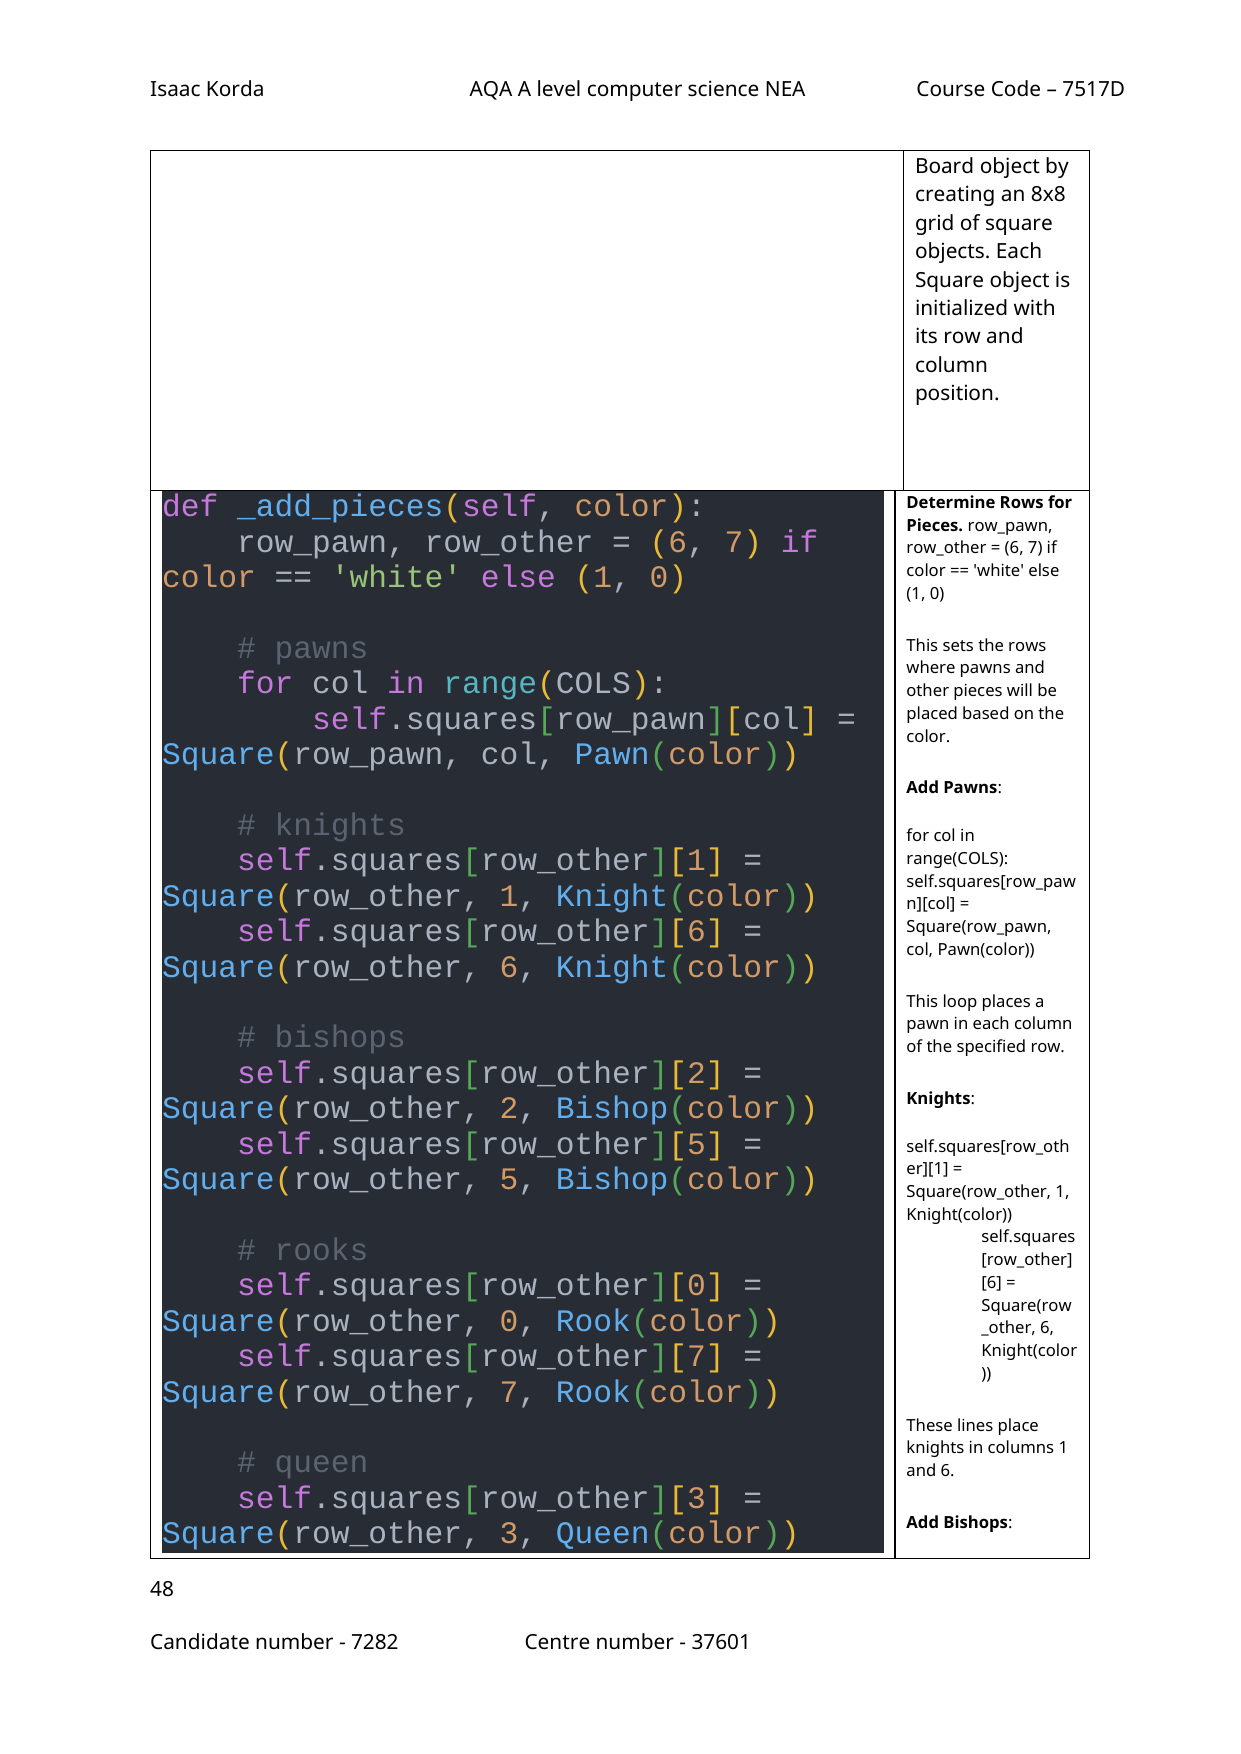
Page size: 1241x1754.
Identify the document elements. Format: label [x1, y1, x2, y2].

table_cell [151, 151, 903, 489]
table_cell [896, 491, 1089, 1558]
table_cell [151, 491, 894, 1558]
table_cell [904, 151, 1089, 489]
